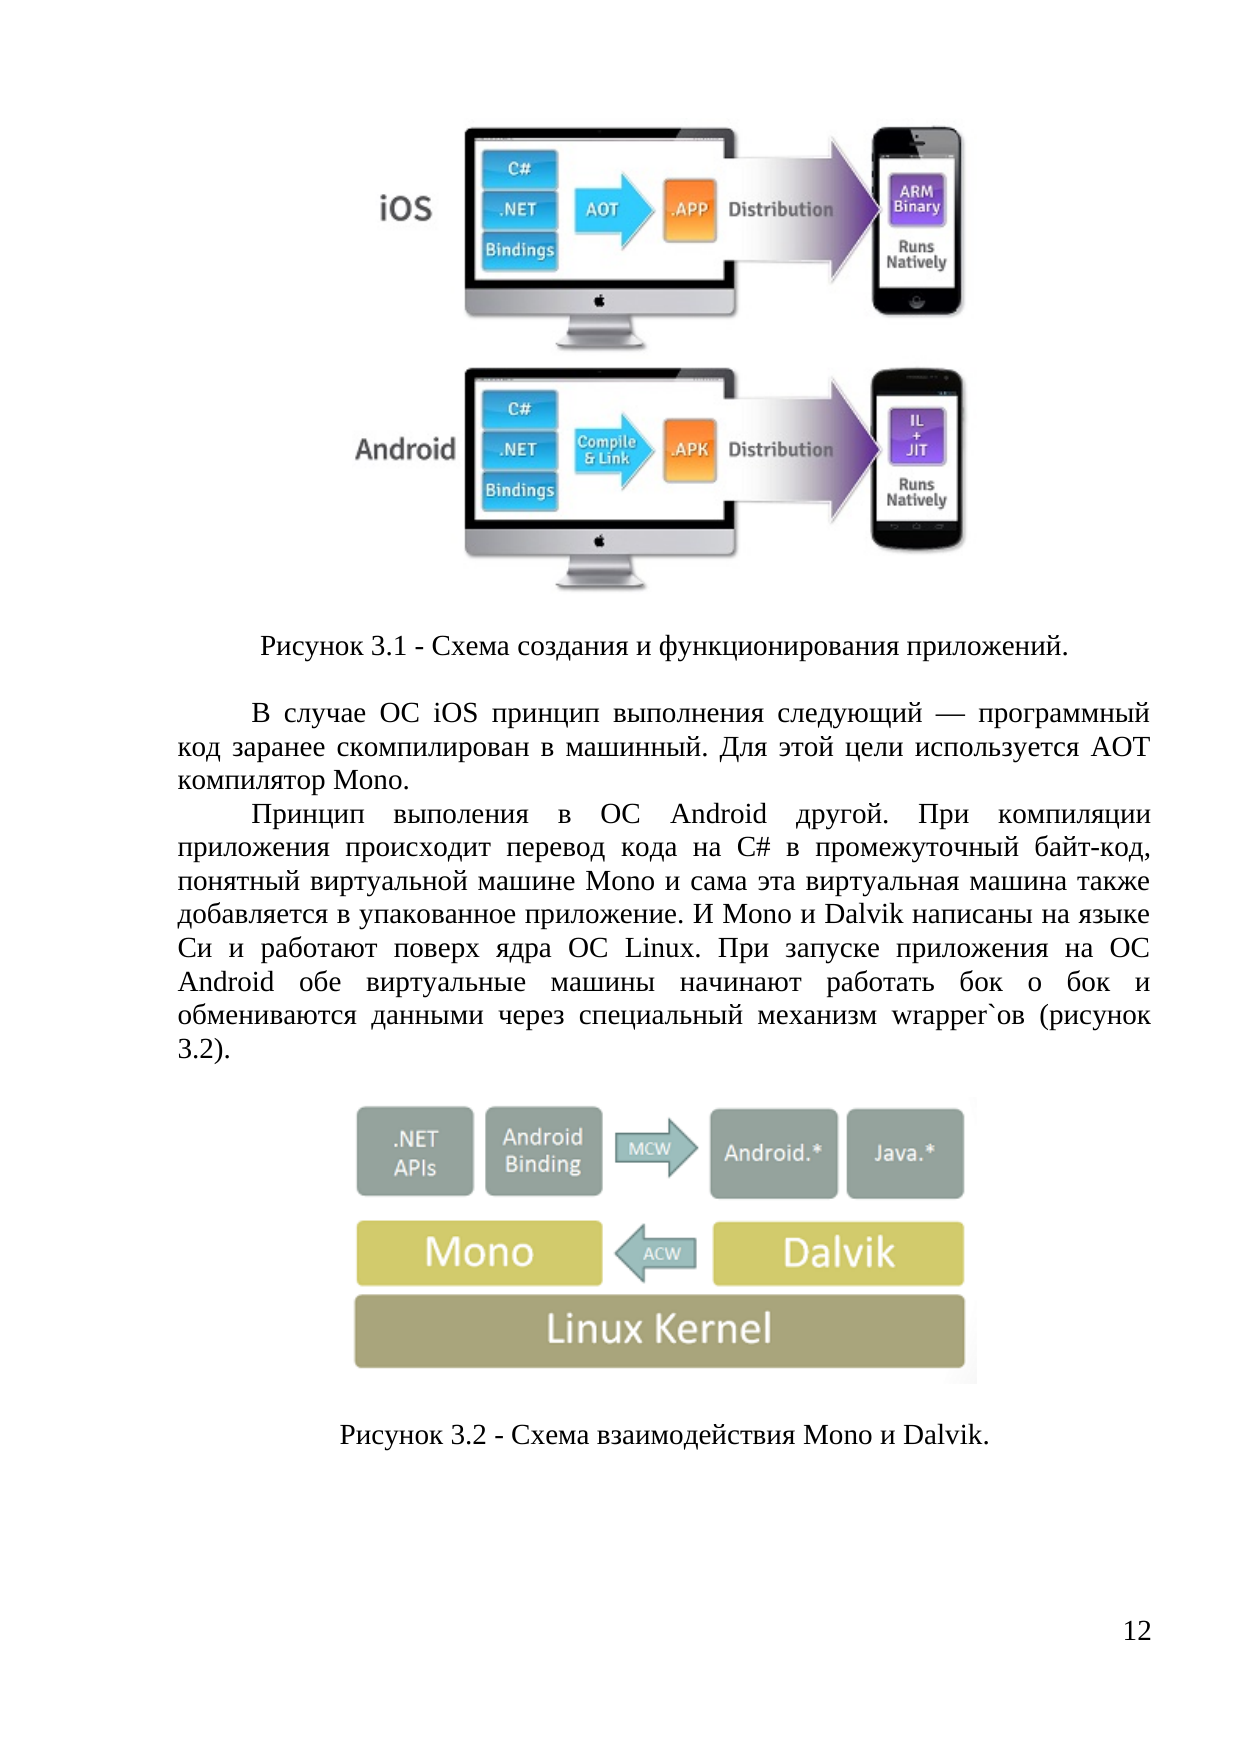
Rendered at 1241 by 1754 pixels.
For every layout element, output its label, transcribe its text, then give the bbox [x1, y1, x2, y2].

text Принцип выполения в ОС Android другой. При компиляции приложения происходит перевод кода на C# в промежуточный байт-код, понятный виртуальной машине Mono и сама эта виртуальная машина также добавляется в упакованное приложение. И Mono и Dalvik написаны на языке Си и работают поверх ядра ОС Linux. При запуске приложения на ОС Android обе виртуальные машины начинают работать бок о бок и обмениваются данными через специальный механизм wrapper`ов (рисунок 3.2). [177, 796, 1152, 1064]
picture [351, 118, 977, 595]
text Рисунок 3.1 - Схема создания и функционирования приложений. [177, 628, 1152, 662]
text В случае ОС iOS принцип выполнения следующий — программный код заранее скомпилирован в машинный. Для этой цели используется AOT компилятор Mono. [177, 695, 1152, 796]
picture [351, 1097, 977, 1384]
text Рисунок 3.2 - Схема взаимодействия Mono и Dalvik. [177, 1417, 1152, 1451]
